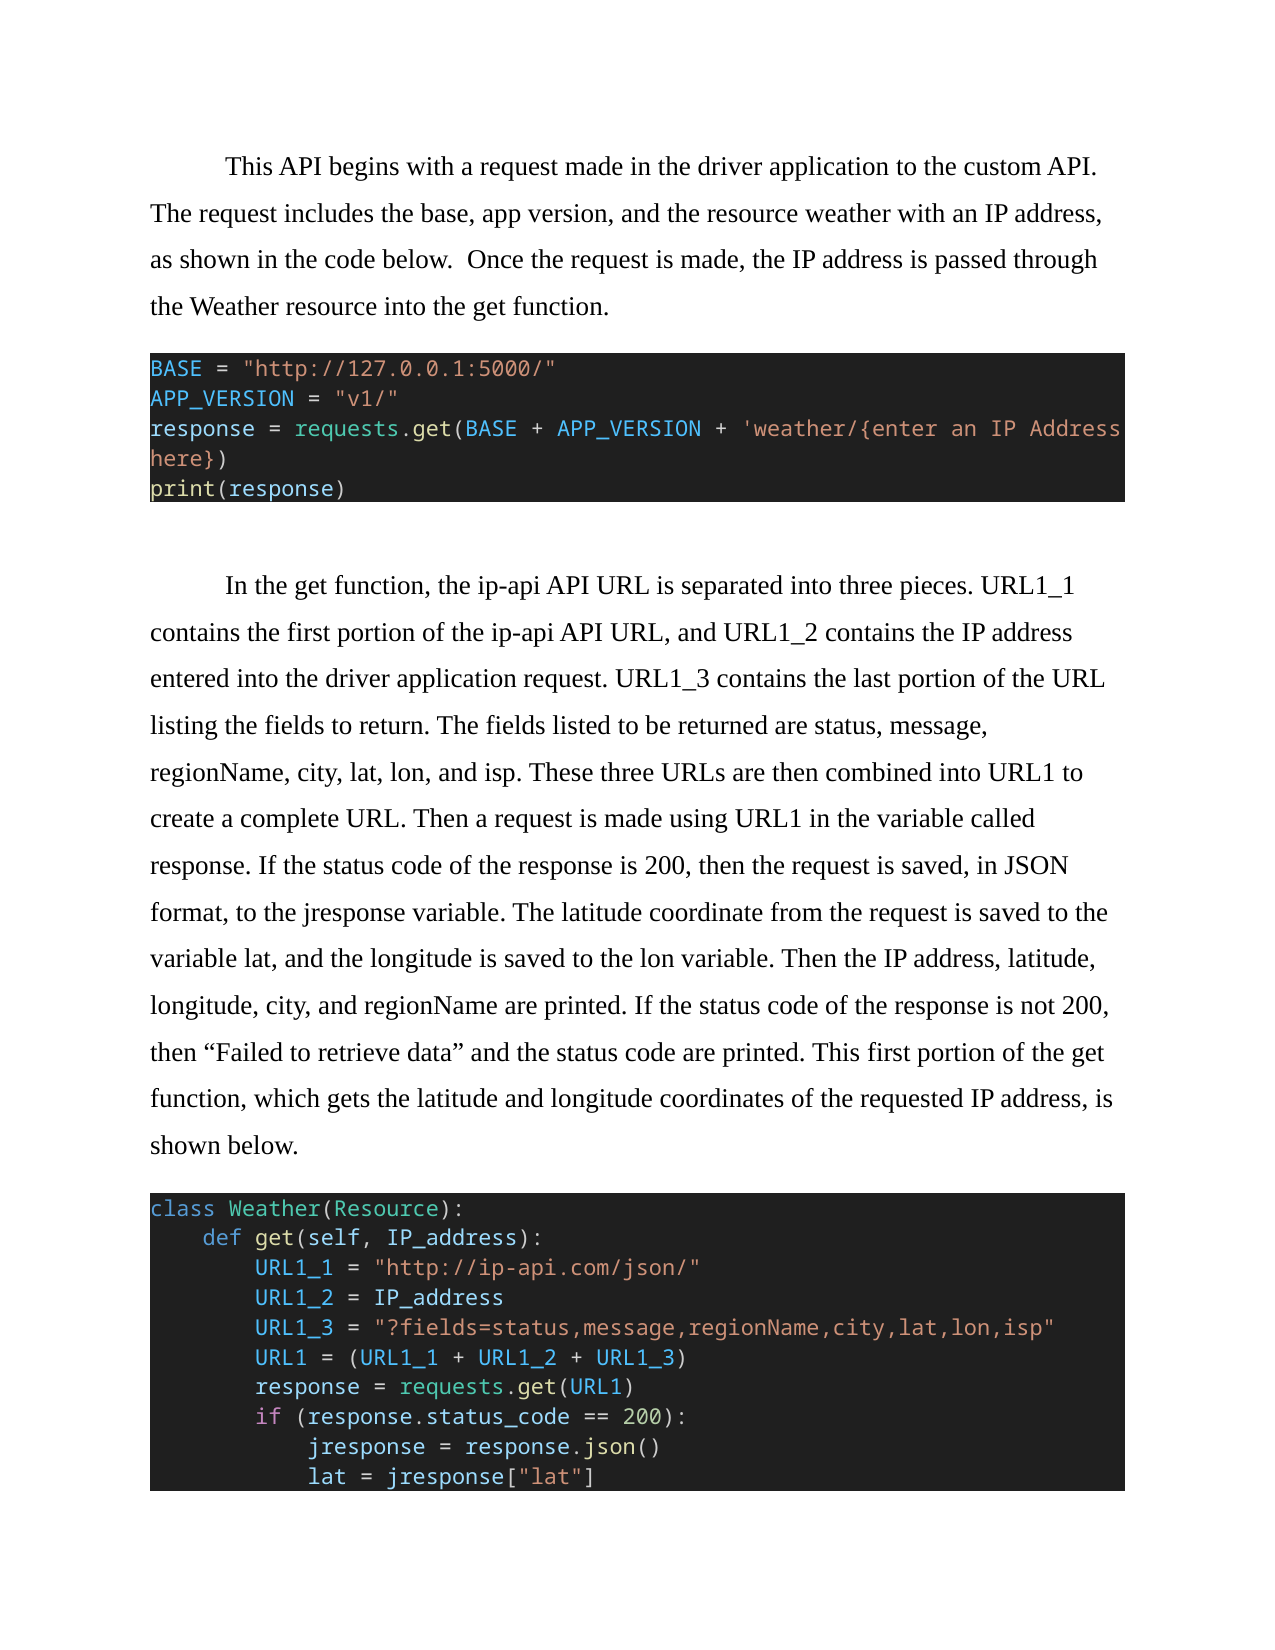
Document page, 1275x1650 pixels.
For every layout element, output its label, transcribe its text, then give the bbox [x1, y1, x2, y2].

text URL1_2 = IP_address [150, 1282, 1125, 1312]
text lat = jresponse["lat"] [150, 1461, 1125, 1491]
text APP_VERSION = "v1/" [150, 383, 1125, 413]
text URL1_3 = "?fields=status,message,regionName,city,lat,lon,isp" [150, 1312, 1125, 1342]
text response = requests.get(URL1) [150, 1371, 1125, 1401]
text URL1 = (URL1_1 + URL1_2 + URL1_3) [150, 1342, 1125, 1371]
text class Weather(Resource): [150, 1193, 1125, 1222]
text print(response) [150, 472, 1125, 502]
text In the get function, the ip-api API URL is separated into three pieces. URL1_1 contains the first portion of the ip-api API URL, and URL1_2 contains the IP address entered into the driver application request. URL1_3 contains the last portion of the URL listing the fields to return. The fields listed to be returned are status, message, regionName, city, lat, lon, and isp. These three URLs are then combined into URL1 to create a complete URL. Then a request is made using URL1 in the variable called response. If the status code of the response is 200, then the request is saved, in JSON format, to the jresponse variable. The latitude coordinate from the request is saved to the variable lat, and the longitude is saved to the lon variable. Then the IP address, latitude, longitude, city, and regionName are printed. If the status code of the response is not 200, then “Failed to retrieve data” and the status code are printed. This first portion of the get function, which gets the latitude and longitude coordinates of the requested IP address, is shown below. [150, 569, 1125, 1160]
text def get(self, IP_address): [150, 1222, 1125, 1252]
text response = requests.get(BASE + APP_VERSION + 'weather/{enter an IP Address here}) [150, 413, 1125, 472]
text URL1_1 = "http://ip-api.com/json/" [150, 1252, 1125, 1282]
text if (response.status_code == 200): [150, 1401, 1125, 1431]
text jresponse = response.json() [150, 1431, 1125, 1461]
text This API begins with a request made in the driver application to the custom API. The request includes the base, app version, and the resource weather with an IP address, as shown in the code below. Once the request is made, the IP address is passed through the Weather resource into the get function. [150, 150, 1125, 321]
text BASE = "http://127.0.0.1:5000/" [150, 353, 1125, 383]
